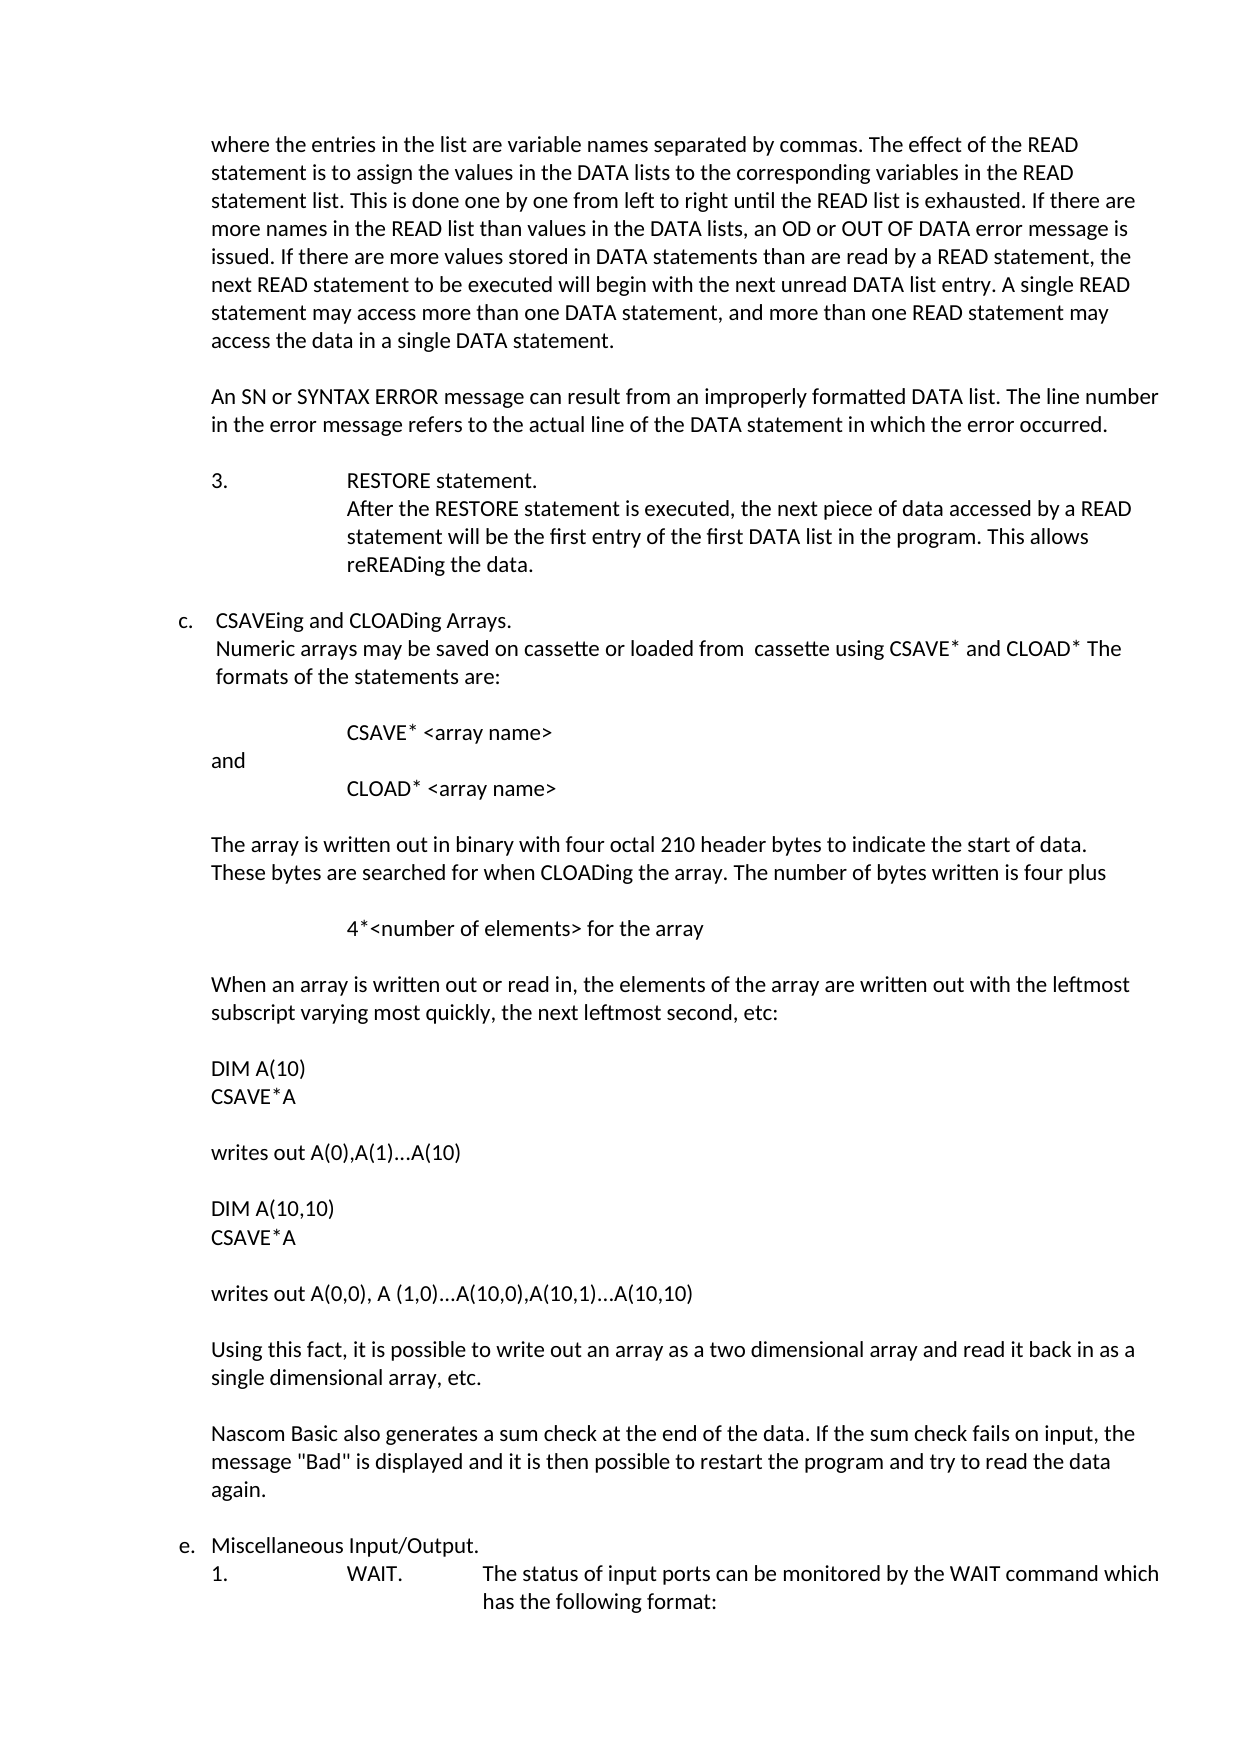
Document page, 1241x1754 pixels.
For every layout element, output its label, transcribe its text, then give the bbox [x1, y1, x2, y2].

text When an array is written out or read in, the elements of the array are written out with the leftmost [75, 970, 1165, 998]
text An SN or SYNTAX ERROR message can result from an improperly formatted DATA list. The line number [75, 382, 1165, 410]
text CLOAD* <array name> [75, 774, 1165, 802]
text where the entries in the list are variable names separated by commas. The effect of the READ [75, 130, 1165, 158]
text 4*<number of elements> for the array [75, 914, 1165, 942]
text Numeric arrays may be saved on cassette or loaded from cassette using CSAVE* and CLOAD* The formats of the statements are: [216, 634, 1165, 690]
text writes out A(0),A(1)...A(10) [75, 1138, 1165, 1167]
text After the RESTORE statement is executed, the next piece of data accessed by a READ [75, 494, 1165, 522]
text CSAVE* <array name> [75, 718, 1165, 746]
text CSAVE*A [75, 1223, 1165, 1251]
text e. Miscellaneous Input/Output. [75, 1531, 1165, 1559]
text message "Bad" is displayed and it is then possible to restart the program and try to read the data [75, 1447, 1165, 1475]
text access the data in a single DATA statement. [75, 326, 1165, 354]
text DIM A(10) [75, 1054, 1165, 1082]
text and [75, 746, 1165, 774]
list CSAVEing and CLOADing Arrays. [178, 606, 1165, 634]
text subscript varying most quickly, the next leftmost second, etc: [75, 998, 1165, 1026]
text issued. If there are more values stored in DATA statements than are read by a READ statement, the [75, 242, 1165, 270]
text statement list. This is done one by one from left to right until the READ list is exhausted. If there are [75, 186, 1165, 214]
text statement is to assign the values in the DATA lists to the corresponding variables in the READ [75, 158, 1165, 186]
text 3. RESTORE statement. [75, 466, 1165, 494]
text DIM A(10,10) [75, 1194, 1165, 1223]
text reREADing the data. [75, 550, 1165, 578]
text The array is written out in binary with four octal 210 header bytes to indicate the start of data. [75, 830, 1165, 858]
text single dimensional array, etc. [75, 1363, 1165, 1391]
text Using this fact, it is possible to write out an array as a two dimensional array and read it back in as a [75, 1335, 1165, 1363]
text statement will be the first entry of the first DATA list in the program. This allows [75, 522, 1165, 550]
text 1. WAIT. The status of input ports can be monitored by the WAIT command which [75, 1559, 1165, 1587]
text again. [75, 1475, 1165, 1503]
text CSAVE*A [75, 1082, 1165, 1111]
text These bytes are searched for when CLOADing the array. The number of bytes written is four plus [75, 858, 1165, 886]
text writes out A(0,0), A (1,0)...A(10,0),A(10,1)...A(10,10) [75, 1279, 1165, 1307]
text more names in the READ list than values in the DATA lists, an OD or OUT OF DATA error message is [75, 214, 1165, 242]
text in the error message refers to the actual line of the DATA statement in which the error occurred. [75, 410, 1165, 438]
text Nascom Basic also generates a sum check at the end of the data. If the sum check fails on input, the [75, 1419, 1165, 1447]
text has the following format: [75, 1587, 1165, 1615]
text statement may access more than one DATA statement, and more than one READ statement may [75, 298, 1165, 326]
text next READ statement to be executed will begin with the next unread DATA list entry. A single READ [75, 270, 1165, 298]
